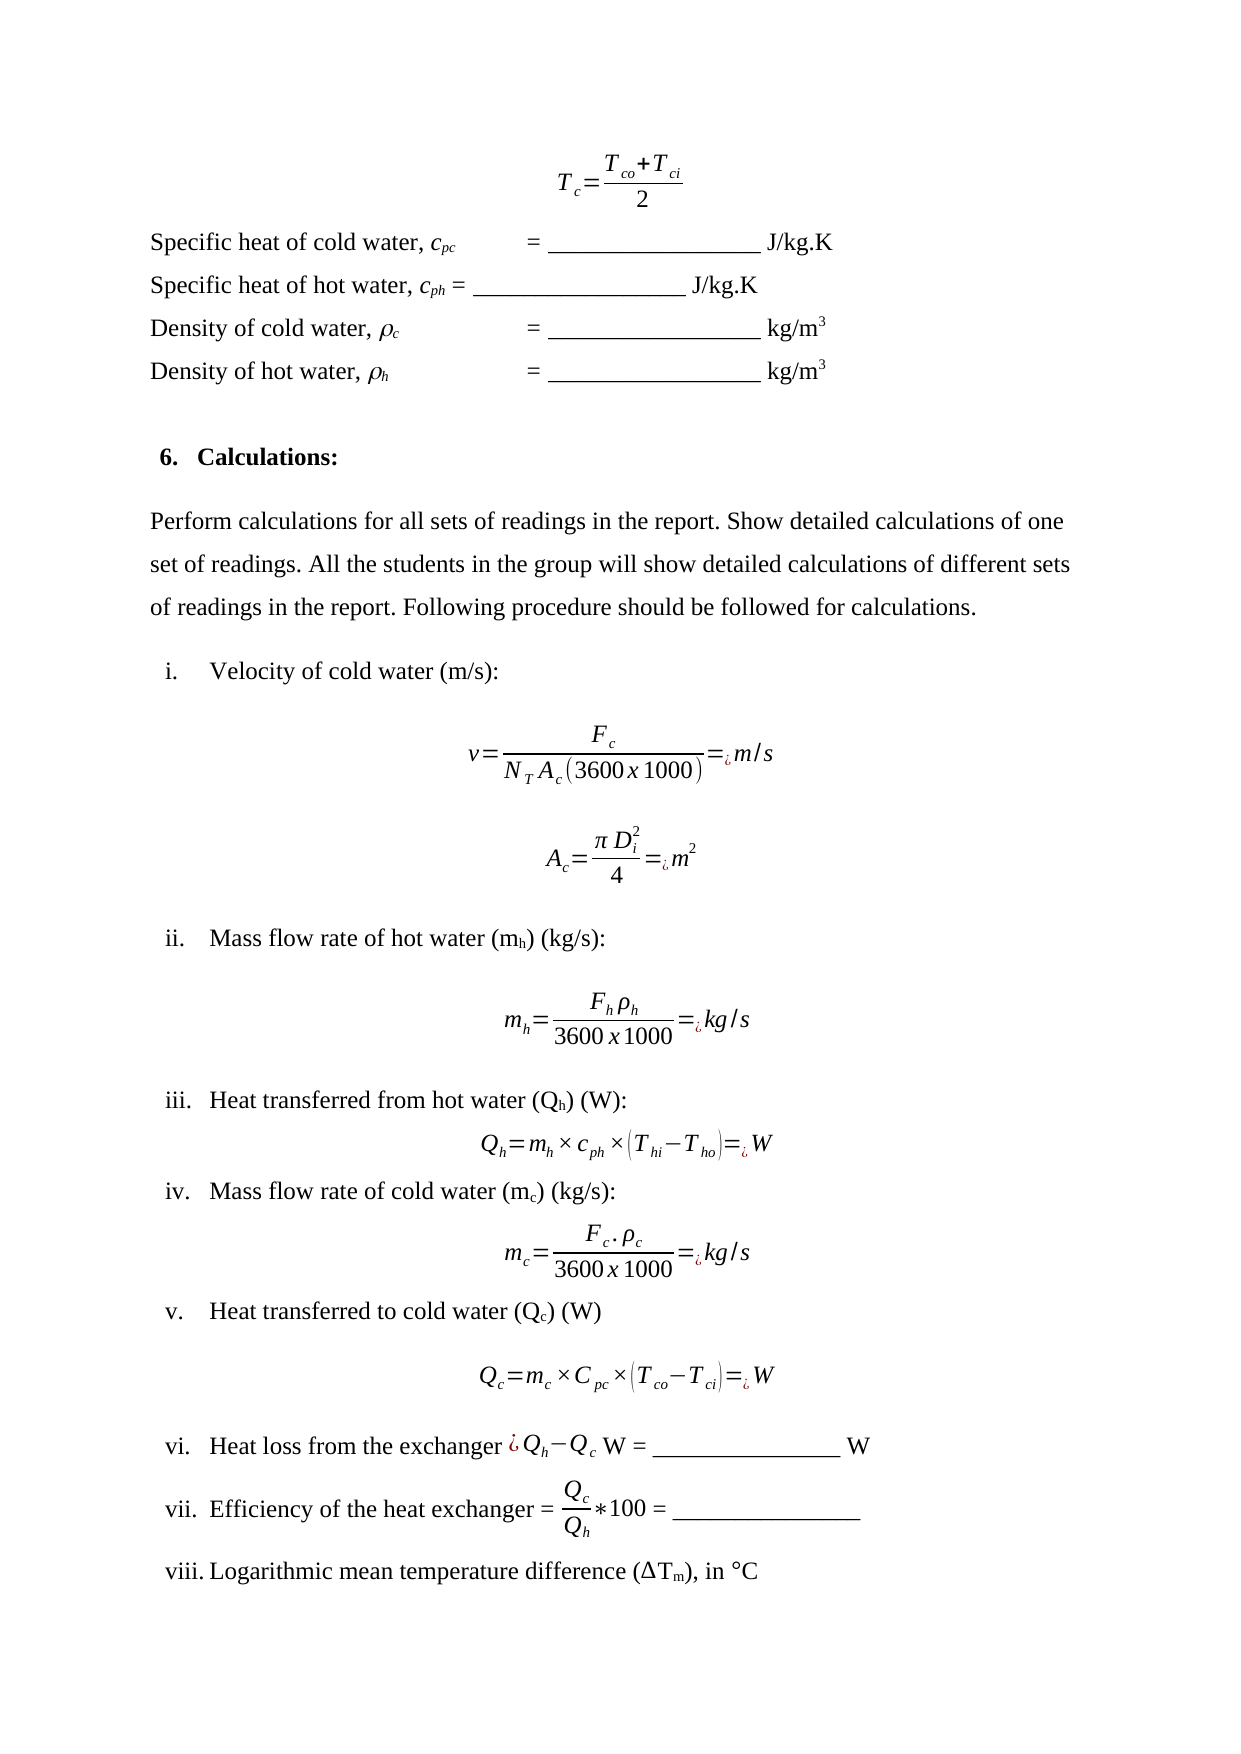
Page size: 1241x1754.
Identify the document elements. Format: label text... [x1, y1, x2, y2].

list Efficiency of the heat exchanger = = _______________ [165, 1475, 1090, 1542]
list Mass flow rate of hot water (mh) (kg/s): [165, 923, 1090, 952]
list Density of cold water, c = _________________ kg/m3 [150, 313, 1090, 342]
list Heat transferred from hot water (Qh) (W): [165, 1085, 1090, 1113]
list Logarithmic mean temperature difference (Tm), in C [165, 1556, 1090, 1585]
list Mass flow rate of cold water (mc) (kg/s): [165, 1176, 1090, 1205]
list Density of hot water, h = _________________ kg/m3 [150, 356, 1090, 385]
list Specific heat of cold water, cpc = _________________ J/kg.K [150, 227, 1090, 255]
list Specific heat of hot water, cph = _________________ J/kg.K [150, 270, 1090, 298]
list Heat transferred to cold water (Qc) (W) [165, 1296, 1090, 1325]
list Velocity of cold water (m/s): [165, 656, 1090, 685]
list Heat loss from the exchanger W = _______________ W [165, 1430, 1090, 1461]
list Calculations: [159, 442, 1090, 471]
text Perform calculations for all sets of readings in the report. Show detailed calculations of one set of readings. All the students in the group will show detailed calculations of different sets of readings in the report. Following procedure should be followed for calculations. [150, 506, 1090, 621]
